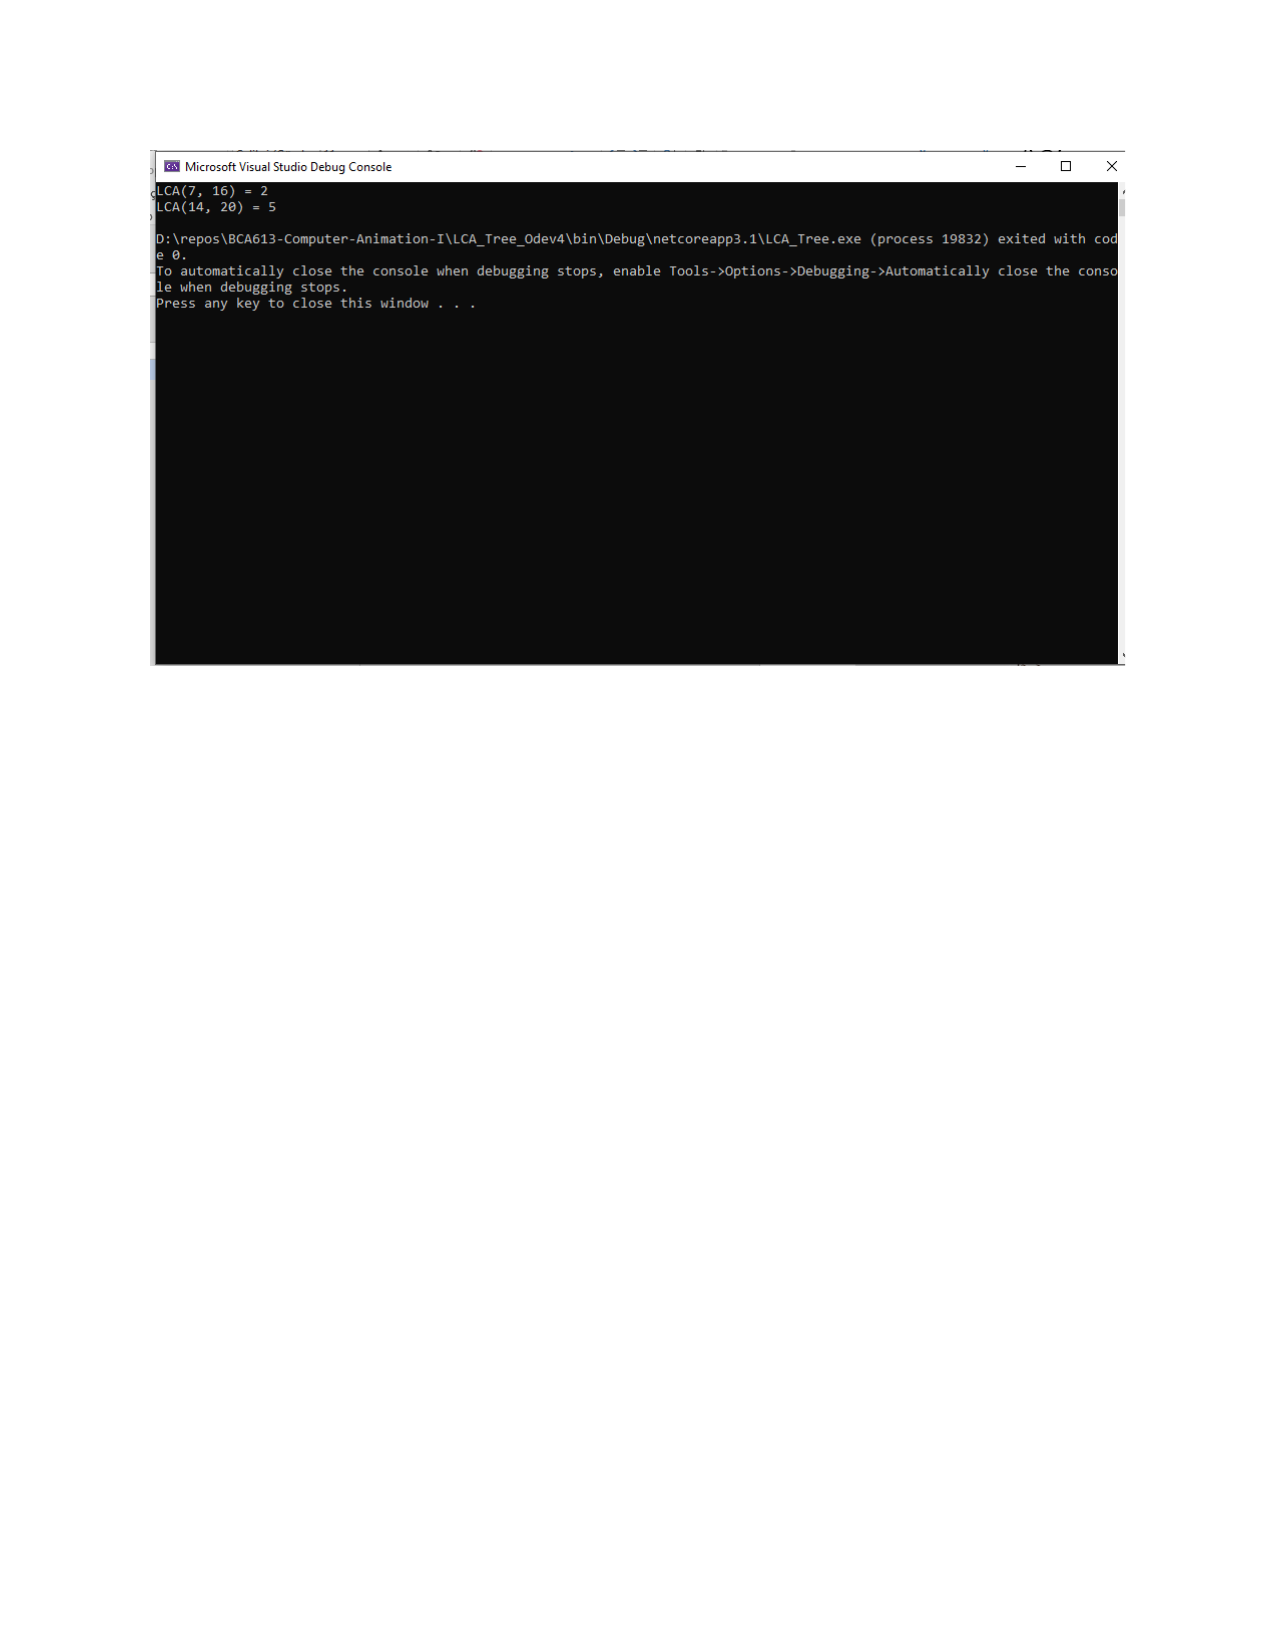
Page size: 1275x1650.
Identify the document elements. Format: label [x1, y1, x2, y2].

picture [150, 150, 1125, 666]
